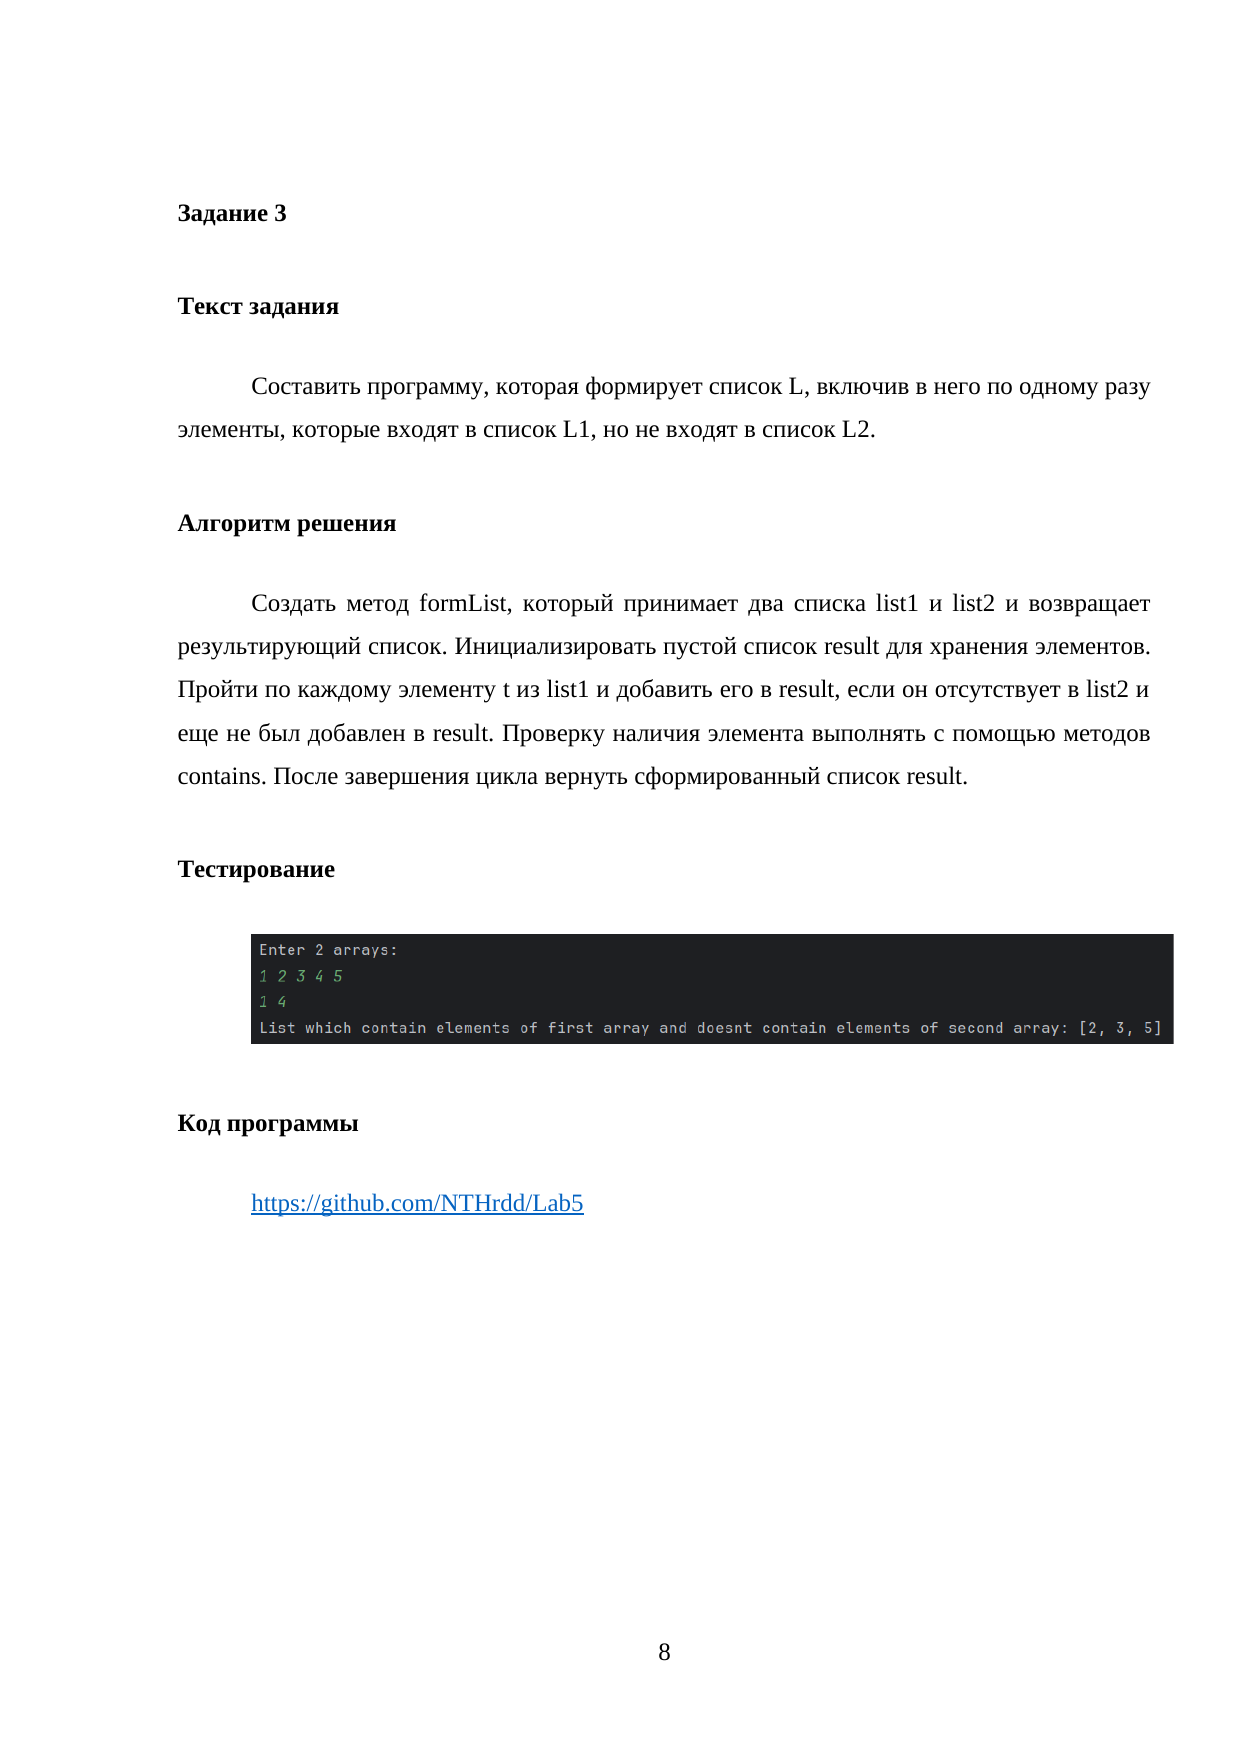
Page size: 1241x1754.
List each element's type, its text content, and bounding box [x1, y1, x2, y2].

subtitle Текст задания [177, 291, 1152, 319]
text https://github.com/NTHrdd/Lab5 [177, 1188, 1152, 1217]
subtitle Алгоритм решения [177, 508, 1152, 536]
subtitle Код программы [177, 1108, 1152, 1137]
picture [251, 934, 1174, 1044]
subtitle Задание 3 [177, 198, 1152, 226]
text Создать метод formList, который принимает два списка list1 и list2 и возвращает результирующий список. Инициализировать пустой список result для хранения элементов. Пройти по каждому элементу t из list1 и добавить его в result, если он отсутствует в list2 и еще не был добавлен в result. Проверку наличия элемента выполнять с помощью методов contains. После завершения цикла вернуть сформированный список result. [177, 588, 1152, 789]
text Составить программу, которая формирует список L, включив в него по одному разу элементы, которые входят в список L1, но не входят в список L2. [177, 371, 1152, 443]
subtitle Тестирование [177, 854, 1152, 883]
